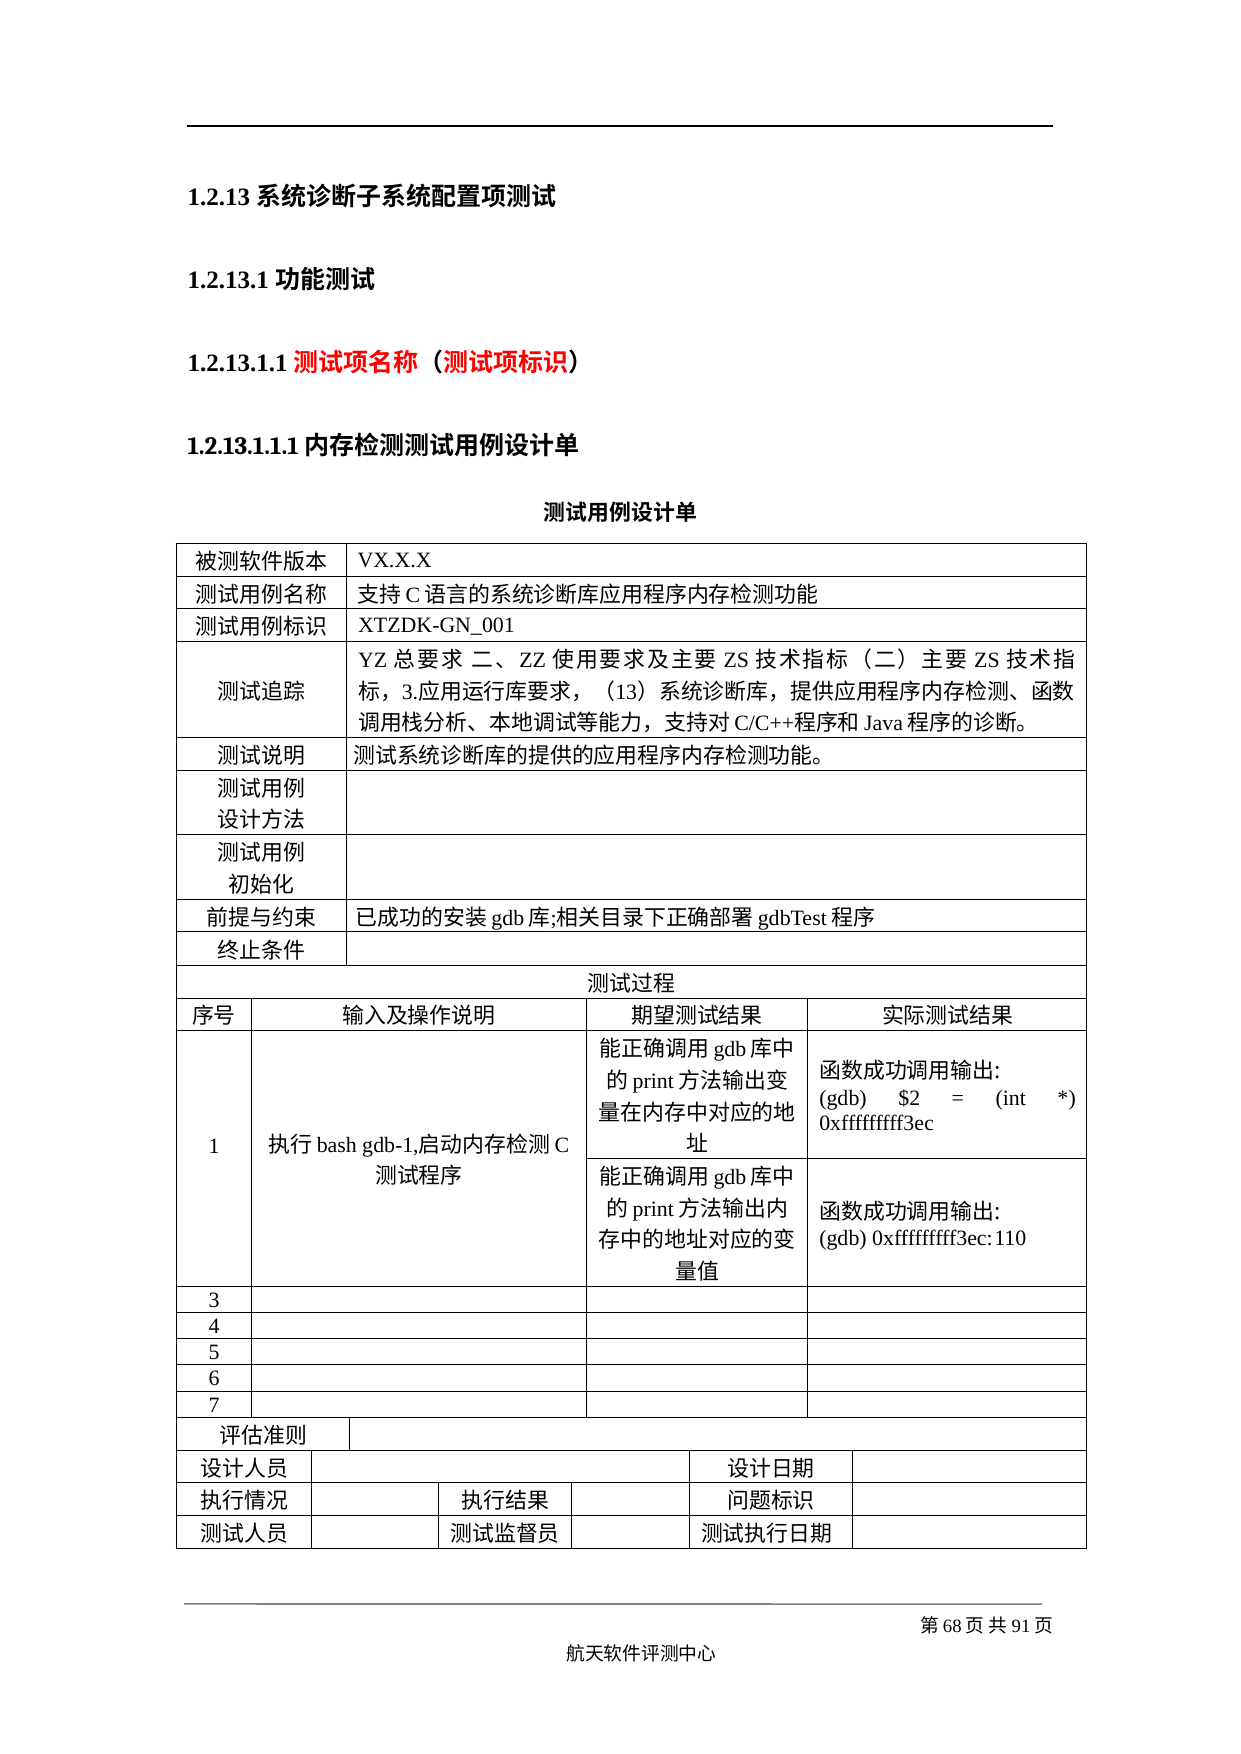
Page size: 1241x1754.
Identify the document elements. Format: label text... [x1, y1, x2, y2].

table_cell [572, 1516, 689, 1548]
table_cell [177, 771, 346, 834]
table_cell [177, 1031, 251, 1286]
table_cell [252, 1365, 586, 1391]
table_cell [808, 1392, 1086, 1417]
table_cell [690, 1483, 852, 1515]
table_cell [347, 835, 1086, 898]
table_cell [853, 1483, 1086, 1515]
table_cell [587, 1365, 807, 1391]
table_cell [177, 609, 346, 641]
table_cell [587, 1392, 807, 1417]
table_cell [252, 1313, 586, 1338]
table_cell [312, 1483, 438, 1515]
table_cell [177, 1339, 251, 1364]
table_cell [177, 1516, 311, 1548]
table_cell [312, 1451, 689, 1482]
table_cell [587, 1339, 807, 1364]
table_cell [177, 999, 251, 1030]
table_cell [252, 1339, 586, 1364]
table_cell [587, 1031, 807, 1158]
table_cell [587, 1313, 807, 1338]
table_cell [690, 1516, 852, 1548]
subtitle 内存检测测试用例设计单 [187, 411, 1053, 476]
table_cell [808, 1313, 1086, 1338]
subtitle 功能测试 [187, 245, 1053, 310]
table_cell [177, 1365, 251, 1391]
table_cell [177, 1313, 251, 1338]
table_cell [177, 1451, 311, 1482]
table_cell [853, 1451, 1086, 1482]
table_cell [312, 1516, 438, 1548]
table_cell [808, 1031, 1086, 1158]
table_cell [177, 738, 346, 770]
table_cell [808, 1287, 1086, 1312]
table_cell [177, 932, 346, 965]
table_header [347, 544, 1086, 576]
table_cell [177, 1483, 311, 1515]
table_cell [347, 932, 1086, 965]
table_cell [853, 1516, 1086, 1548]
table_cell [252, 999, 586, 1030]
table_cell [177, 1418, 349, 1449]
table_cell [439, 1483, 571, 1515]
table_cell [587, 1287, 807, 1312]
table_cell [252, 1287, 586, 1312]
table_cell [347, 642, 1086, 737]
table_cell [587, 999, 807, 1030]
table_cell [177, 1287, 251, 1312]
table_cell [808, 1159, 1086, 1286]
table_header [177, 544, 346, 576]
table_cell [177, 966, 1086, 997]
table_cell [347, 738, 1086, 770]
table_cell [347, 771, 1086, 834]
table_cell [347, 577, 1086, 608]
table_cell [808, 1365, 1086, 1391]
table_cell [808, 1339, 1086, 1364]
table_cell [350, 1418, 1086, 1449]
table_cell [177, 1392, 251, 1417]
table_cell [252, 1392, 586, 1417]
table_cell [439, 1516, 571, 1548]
subtitle 测试项名称（测试项标识） [187, 328, 1053, 393]
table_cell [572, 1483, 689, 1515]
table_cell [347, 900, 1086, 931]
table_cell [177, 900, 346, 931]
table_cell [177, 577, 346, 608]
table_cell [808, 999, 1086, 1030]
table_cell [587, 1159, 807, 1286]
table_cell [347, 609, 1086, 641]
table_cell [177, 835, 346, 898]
text 测试用例设计单 [187, 494, 1053, 527]
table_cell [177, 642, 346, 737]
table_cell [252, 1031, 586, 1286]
subtitle 系统诊断子系统配置项测试 [187, 162, 1053, 227]
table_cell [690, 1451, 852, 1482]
